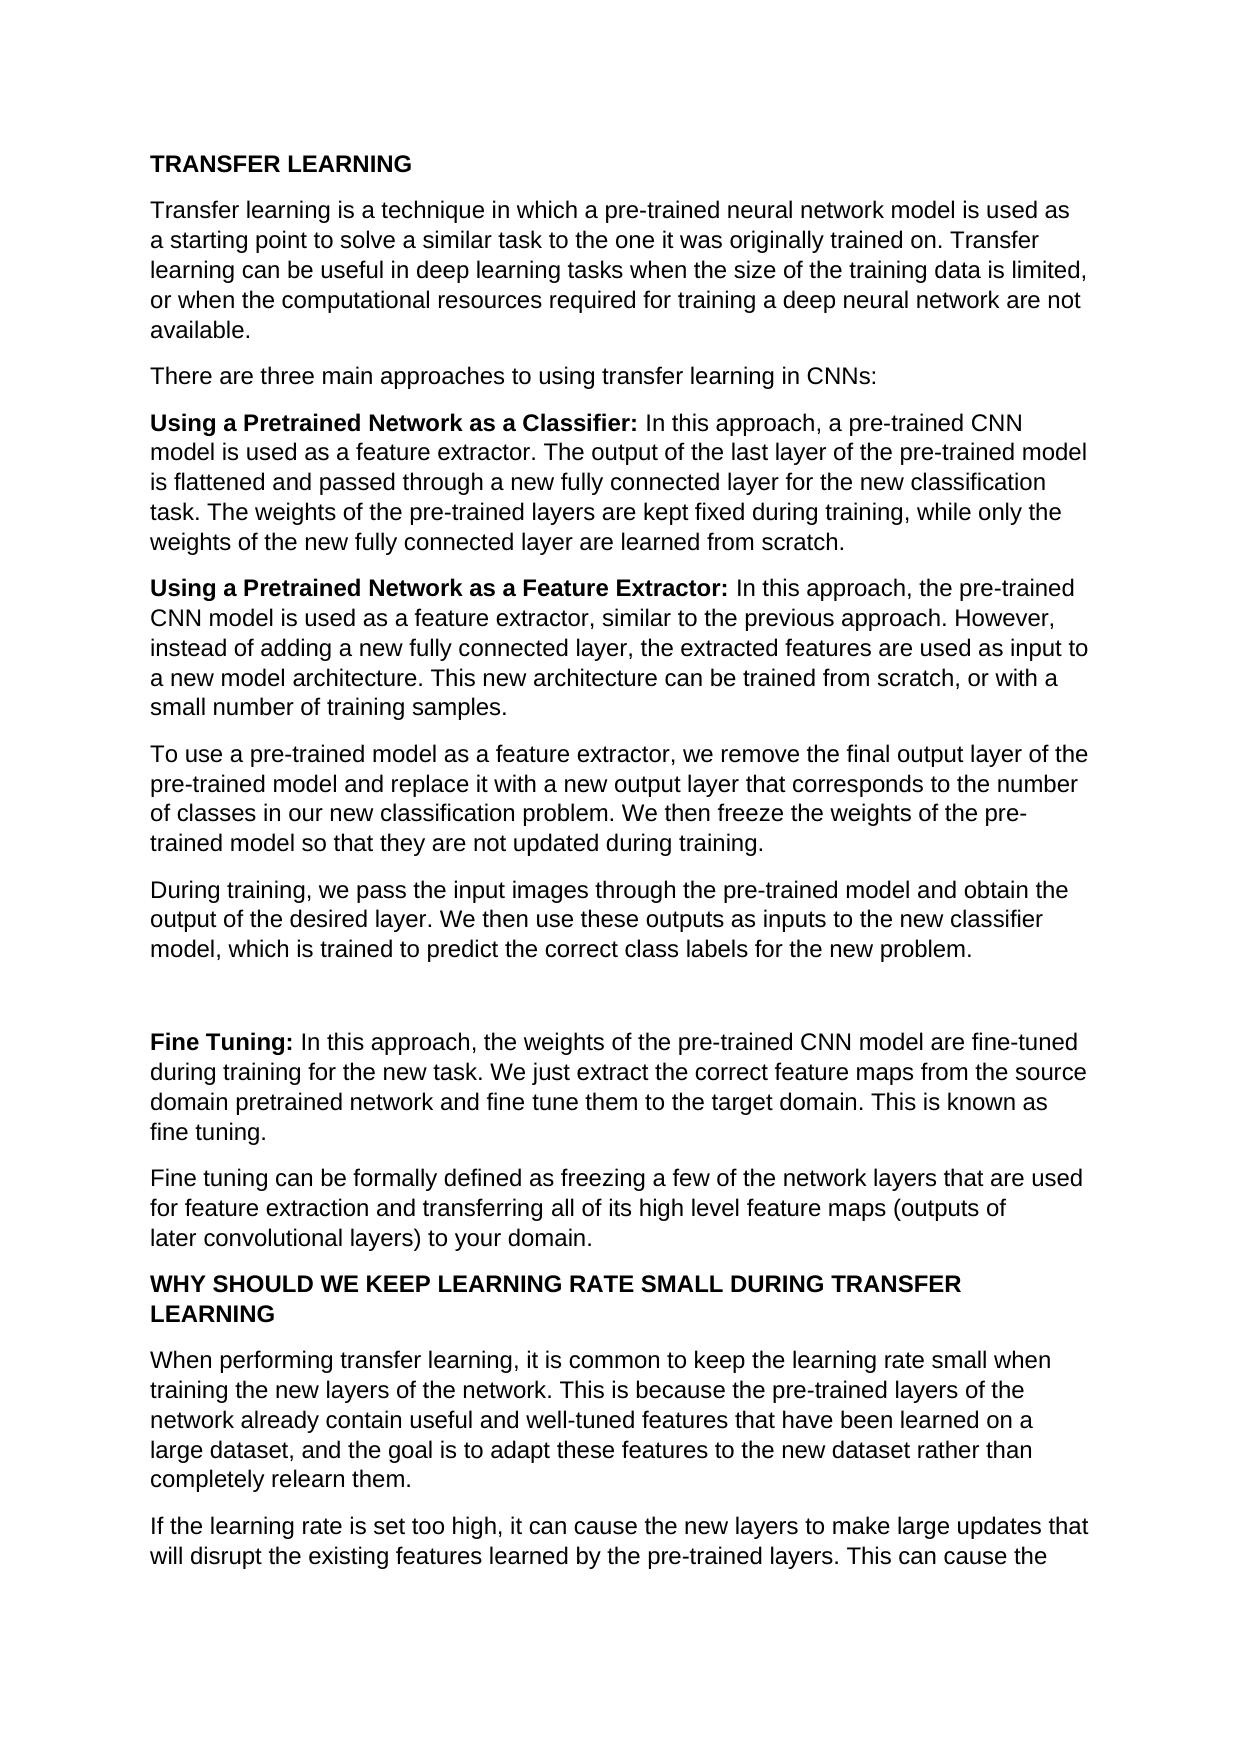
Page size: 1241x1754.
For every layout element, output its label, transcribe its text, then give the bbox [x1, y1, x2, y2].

text When performing transfer learning, it is common to keep the learning rate small when training the new layers of the network. This is because the pre-trained layers of the network already contain useful and well-tuned features that have been learned on a large dataset, and the goal is to adapt these features to the new dataset rather than completely relearn them. [150, 1346, 1090, 1493]
text Transfer learning is a technique in which a pre-trained neural network model is used as a starting point to solve a similar task to the one it was originally trained on. Transfer learning can be useful in deep learning tasks when the size of the training data is limited, or when the computational resources required for training a deep neural network are not available. [150, 196, 1090, 343]
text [150, 1512, 1090, 1569]
text During training, we pass the input images through the pre-trained model and obtain the output of the desired layer. We then use these outputs as inputs to the new classifier model, which is trained to predict the correct class labels for the new problem. [150, 876, 1090, 963]
text Using a Pretrained Network as a Feature Extractor: In this approach, the pre-trained CNN model is used as a feature extractor, similar to the previous approach. However, instead of adding a new fully connected layer, the extracted features are used as input to a new model architecture. This new architecture can be trained from scratch, or with a small number of training samples. [150, 574, 1090, 721]
text TRANSFER LEARNING [150, 150, 1090, 178]
text WHY SHOULD WE KEEP LEARNING RATE SMALL DURING TRANSFER LEARNING [150, 1270, 1090, 1327]
text Fine tuning can be formally defined as freezing a few of the network layers that are used for feature extraction and transferring all of its high level feature maps (outputs of later convolutional layers) to your domain.​ [150, 1164, 1090, 1251]
text Fine Tuning: In this approach, the weights of the pre-trained CNN model are fine-tuned during training for the new task. We just extract the correct feature maps from the source domain pretrained network and fine tune them to the target domain. This is known as fine tuning.​ [150, 1028, 1090, 1145]
text Using a Pretrained Network as a Classifier: In this approach, a pre-trained CNN model is used as a feature extractor. The output of the last layer of the pre-trained model is flattened and passed through a new fully connected layer for the new classification task. The weights of the pre-trained layers are kept fixed during training, while only the weights of the new fully connected layer are learned from scratch. [150, 408, 1090, 555]
text To use a pre-trained model as a feature extractor, we remove the final output layer of the pre-trained model and replace it with a new output layer that corresponds to the number of classes in our new classification problem. We then freeze the weights of the pre-trained model so that they are not updated during training. [150, 740, 1090, 857]
text There are three main approaches to using transfer learning in CNNs: [150, 362, 1090, 390]
